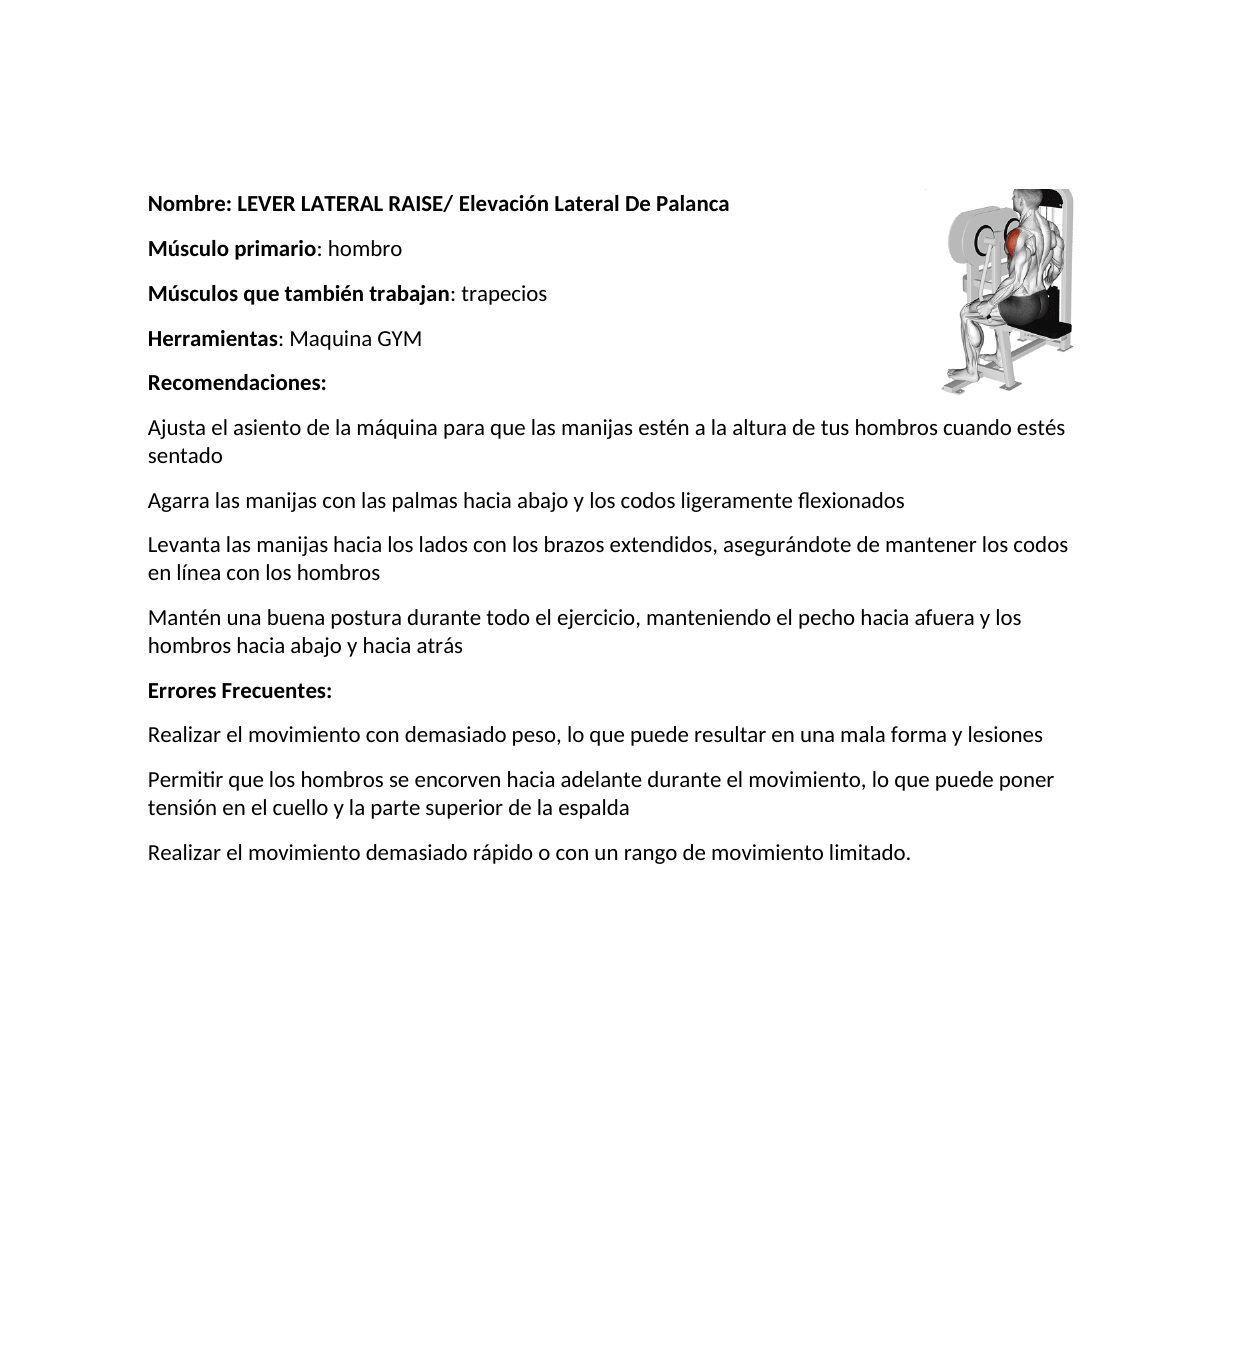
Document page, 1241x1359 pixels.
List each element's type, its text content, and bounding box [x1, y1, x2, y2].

text Levanta las manijas hacia los lados con los brazos extendidos, asegurándote de mantener los codos en línea con los hombros [148, 530, 1092, 586]
text Agarra las manijas con las palmas hacia abajo y los codos ligeramente flexionados [148, 486, 1092, 514]
text Recomendaciones: [148, 368, 910, 396]
text Errores Frecuentes: [148, 676, 1092, 704]
text Nombre: LEVER LATERAL RAISE/ Elevación Lateral De Palanca [148, 189, 910, 218]
text Herramientas: Maquina GYM [148, 324, 910, 352]
text Realizar el movimiento con demasiado peso, lo que puede resultar en una mala forma y lesiones [148, 721, 1092, 748]
text Mantén una buena postura durante todo el ejercicio, manteniendo el pecho hacia afuera y los hombros hacia abajo y hacia atrás [148, 603, 1092, 659]
text Permitir que los hombros se encorven hacia adelante durante el movimiento, lo que puede poner tensión en el cuello y la parte superior de la espalda [148, 765, 1092, 821]
text Músculo primario: hombro [148, 234, 910, 262]
text Ajusta el asiento de la máquina para que las manijas estén a la altura de tus hombros cuando estés sentado [148, 413, 1092, 469]
text Músculos que también trabajan: trapecios [148, 279, 910, 307]
picture [910, 189, 1118, 410]
text Realizar el movimiento demasiado rápido o con un rango de movimiento limitado. [148, 838, 1092, 866]
